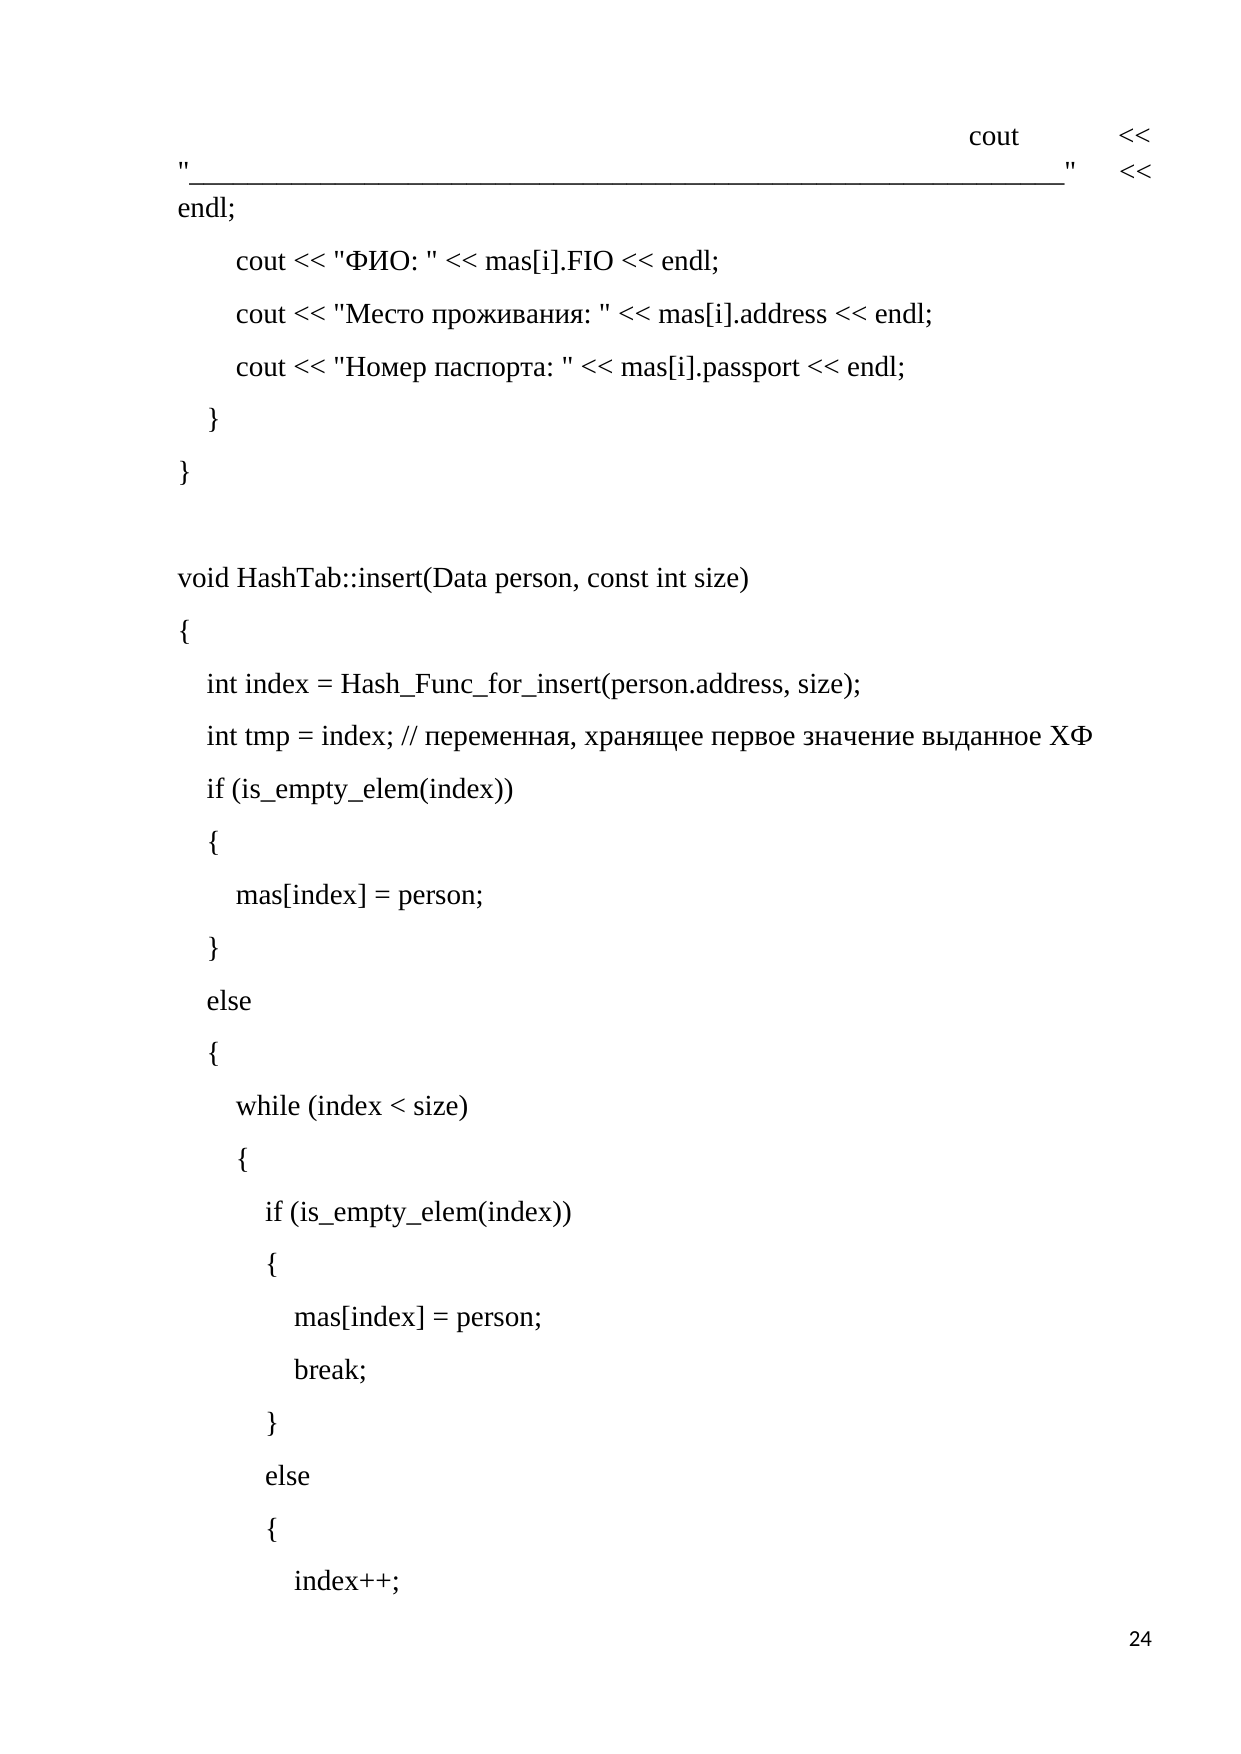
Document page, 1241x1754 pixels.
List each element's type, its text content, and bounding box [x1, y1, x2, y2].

text { [177, 1247, 1152, 1280]
text while (index < size) [177, 1088, 1152, 1122]
text { [177, 613, 1152, 646]
text } [177, 454, 1152, 488]
text { [177, 1035, 1152, 1069]
text int index = Hash_Func_for_insert(person.address, size); [177, 666, 1152, 699]
text if (is_empty_elem(index)) [177, 1194, 1152, 1227]
text void HashTab::insert(Data person, const int size) [177, 560, 1152, 594]
text } [177, 1405, 1152, 1439]
text { [177, 1511, 1152, 1544]
text if (is_empty_elem(index)) [177, 771, 1152, 805]
text } [177, 930, 1152, 963]
text else [177, 1458, 1152, 1491]
text else [177, 983, 1152, 1016]
text { [177, 824, 1152, 858]
text cout << "ФИО: " << mas[i].FIO << endl; [177, 243, 1152, 277]
text cout << "Номер паспорта: " << mas[i].passport << endl; [177, 349, 1152, 382]
text cout << "____________________________________________________________" << endl; [177, 118, 1152, 224]
text int tmp = index; // переменная, хранящее первое значение выданное ХФ [177, 718, 1152, 752]
text mas[index] = person; [177, 1299, 1152, 1333]
text cout << "Место проживания: " << mas[i].address << endl; [177, 296, 1152, 329]
text mas[index] = person; [177, 877, 1152, 911]
text break; [177, 1352, 1152, 1386]
text } [177, 402, 1152, 435]
text { [177, 1141, 1152, 1174]
text index++; [177, 1563, 1152, 1597]
